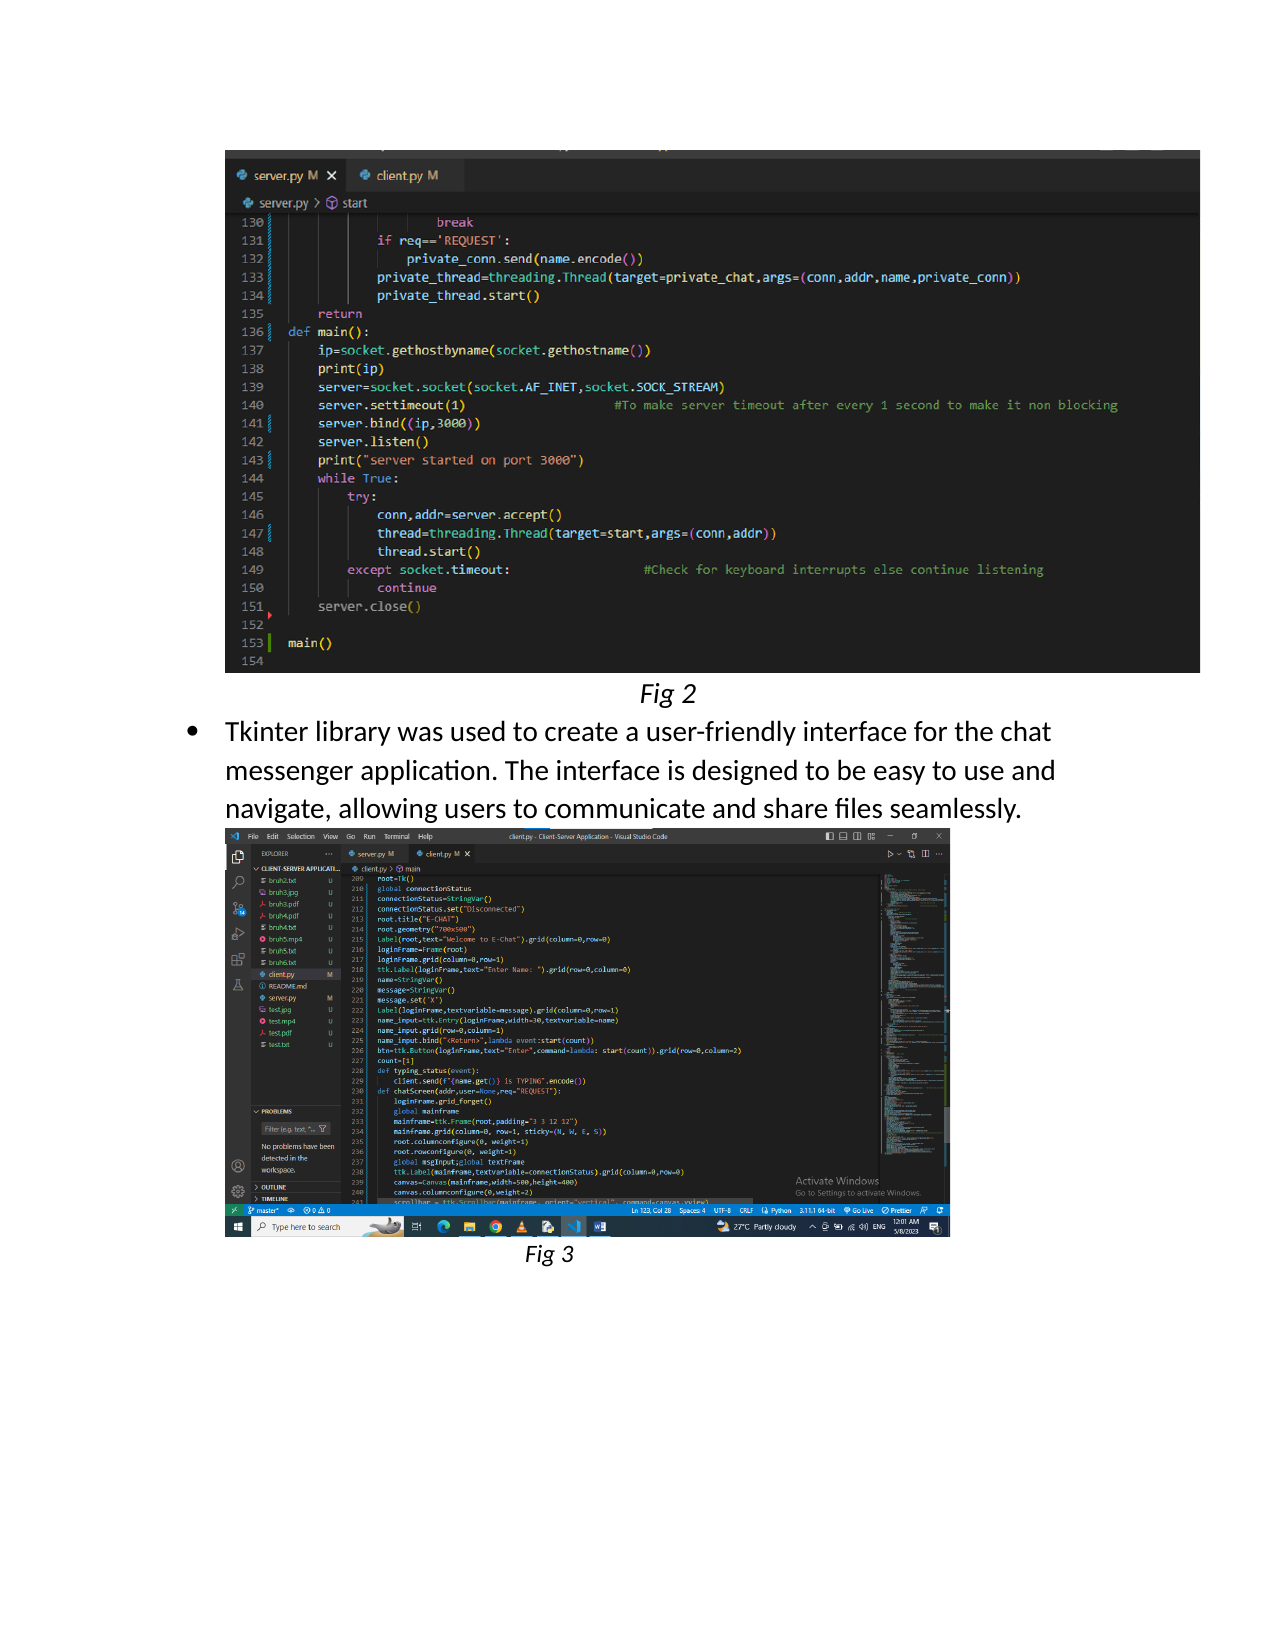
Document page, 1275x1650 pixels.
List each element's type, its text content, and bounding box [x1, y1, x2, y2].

list Tkinter library was used to create a user-friendly interface for the chat messenger application. The interface is designed to be easy to use and navigate, allowing users to communicate and share files seamlessly. [187, 713, 1125, 826]
list Fig 2 [225, 675, 1125, 711]
picture [225, 150, 1200, 673]
picture [225, 828, 951, 1237]
list Fig 3 [225, 1239, 1125, 1269]
